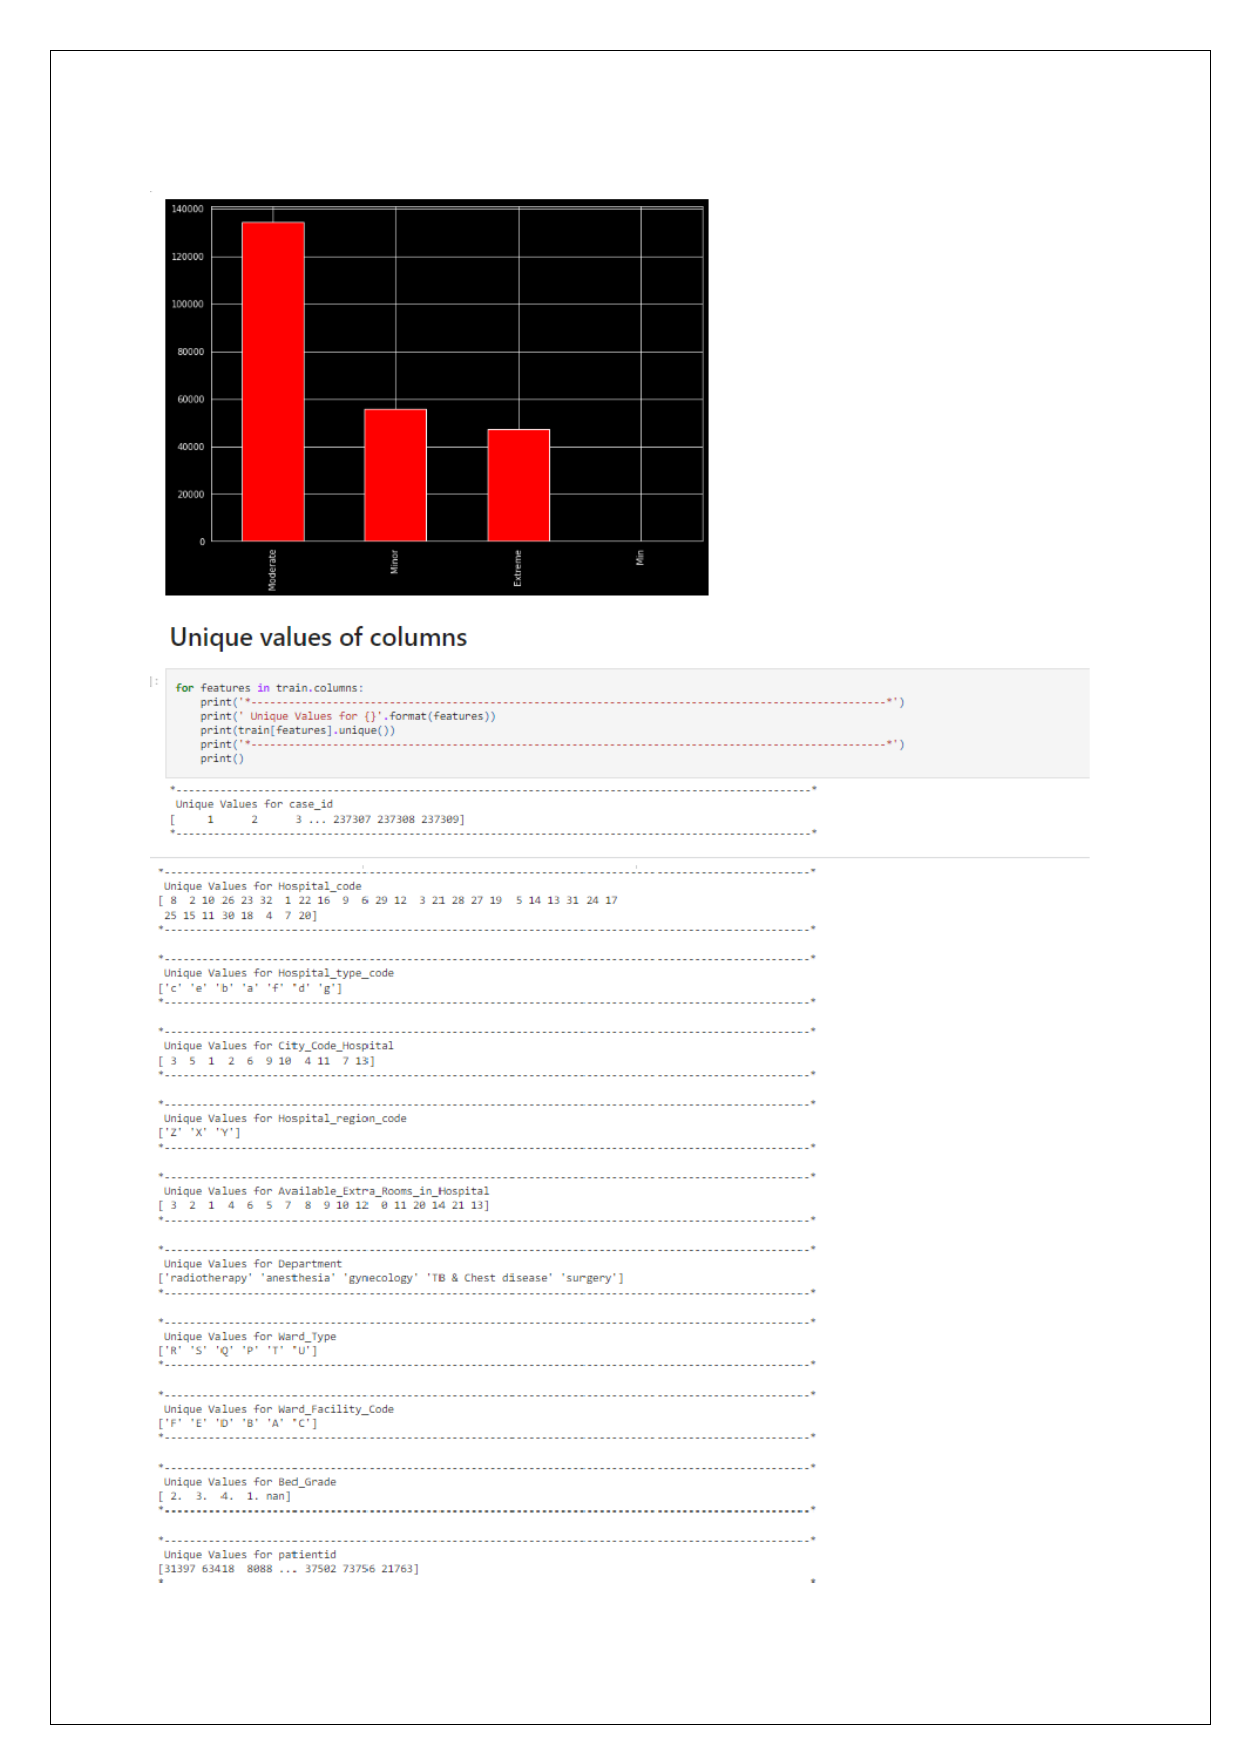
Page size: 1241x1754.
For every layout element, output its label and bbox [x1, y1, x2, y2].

picture [150, 191, 1090, 1583]
